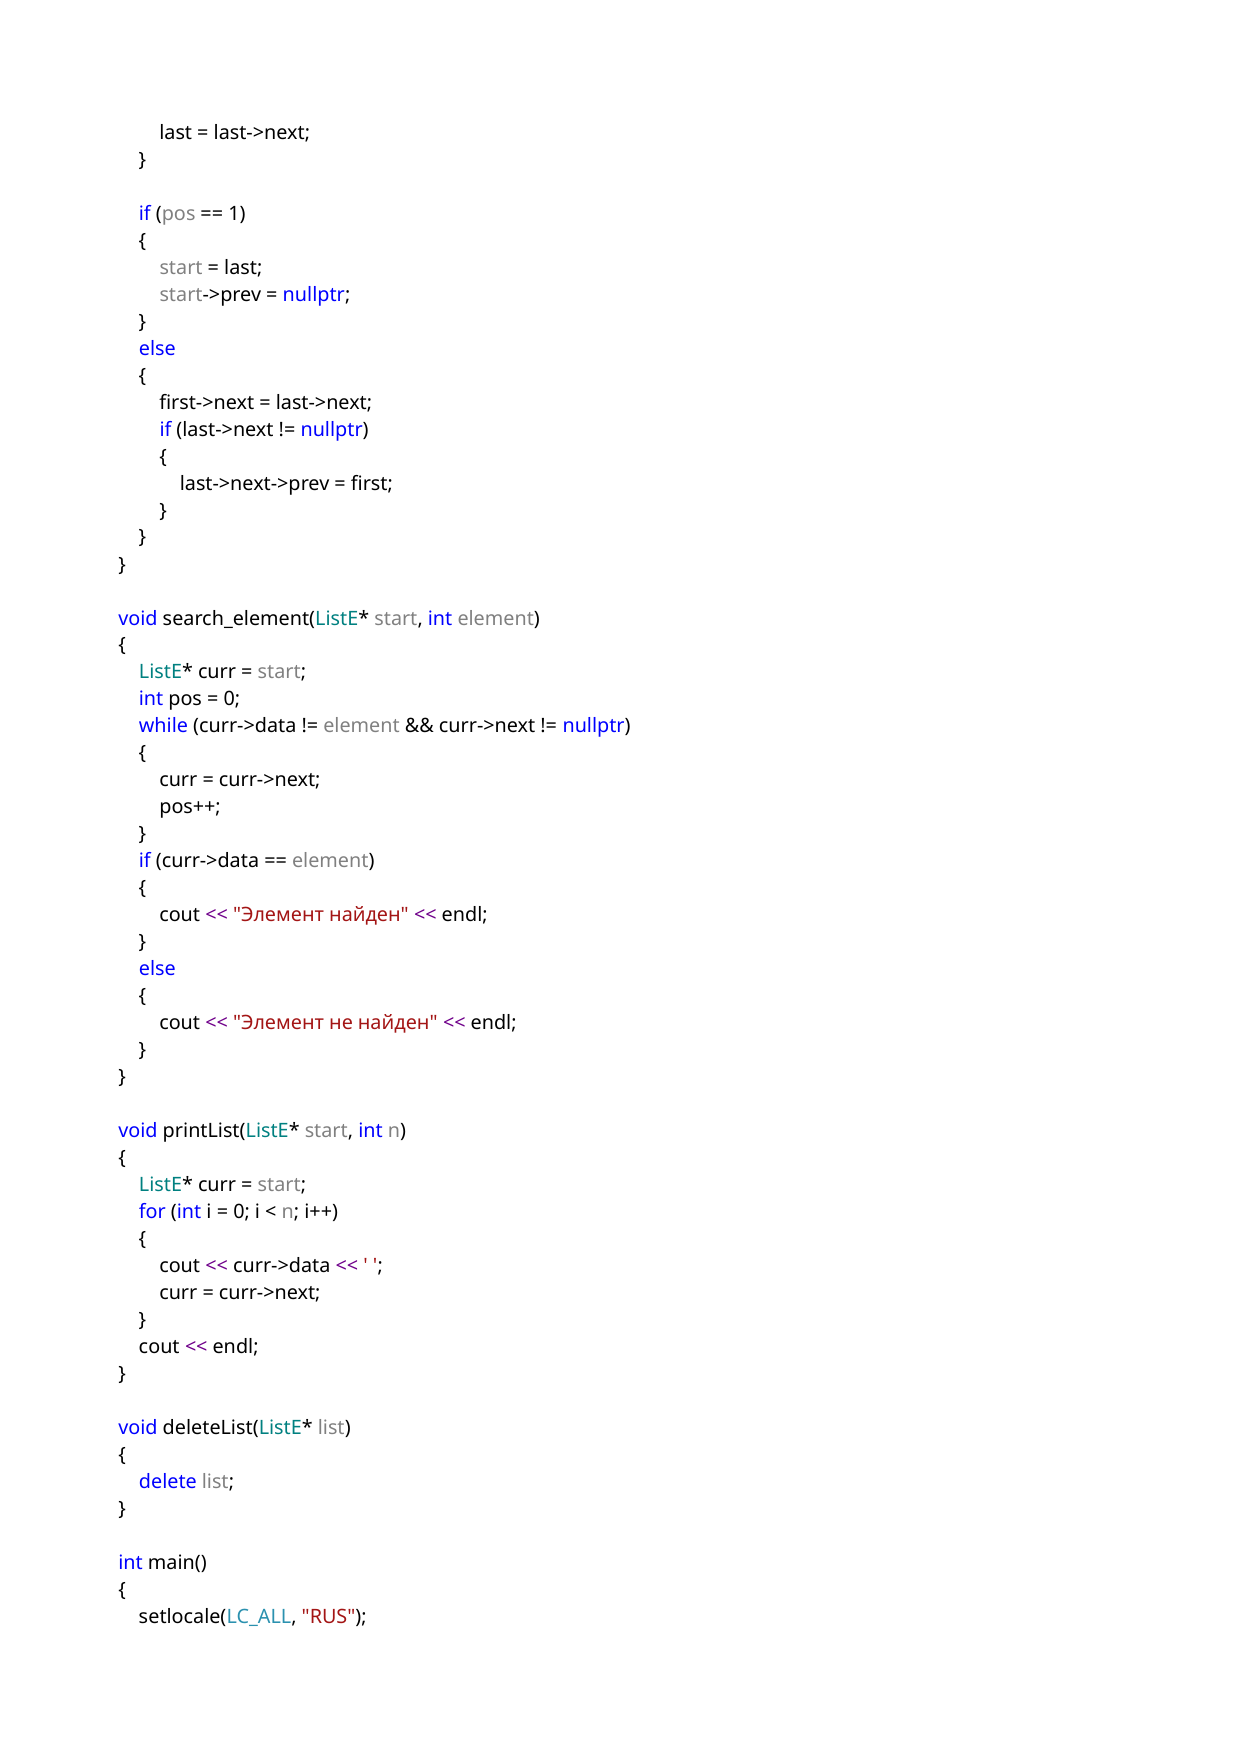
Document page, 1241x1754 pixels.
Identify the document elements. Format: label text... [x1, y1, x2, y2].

text } [118, 1062, 1122, 1089]
text for (int i = 0; i < n; i++) [118, 1197, 1122, 1224]
text { [118, 1575, 1122, 1602]
text { [118, 981, 1122, 1008]
text cout << curr->data << ' '; [118, 1251, 1122, 1278]
text void deleteList(ListE* list) [118, 1413, 1122, 1440]
text { [118, 1224, 1122, 1251]
text { [118, 442, 1122, 469]
text } [118, 145, 1122, 172]
text last = last->next; [118, 118, 1122, 145]
text } [118, 307, 1122, 334]
text { [118, 873, 1122, 901]
text cout << "Элемент не найден" << endl; [118, 1008, 1122, 1035]
text int pos = 0; [118, 685, 1122, 712]
text { [118, 1143, 1122, 1170]
text if (curr->data == element) [118, 847, 1122, 873]
text { [118, 226, 1122, 253]
text { [118, 361, 1122, 388]
text if (last->next != nullptr) [118, 415, 1122, 442]
text { [118, 1440, 1122, 1467]
text } [118, 927, 1122, 954]
text curr = curr->next; [118, 766, 1122, 793]
text first->next = last->next; [118, 388, 1122, 415]
text } [118, 819, 1122, 847]
text { [118, 739, 1122, 766]
text setlocale(LC_ALL, "RUS"); [118, 1602, 1122, 1629]
text } [118, 1305, 1122, 1332]
text delete list; [118, 1467, 1122, 1494]
text cout << "Элемент найден" << endl; [118, 901, 1122, 927]
text pos++; [118, 793, 1122, 819]
text void search_element(ListE* start, int element) [118, 604, 1122, 631]
text } [118, 550, 1122, 577]
text ListE* curr = start; [118, 1170, 1122, 1197]
text } [118, 523, 1122, 550]
text { [118, 631, 1122, 658]
text if (pos == 1) [118, 199, 1122, 226]
text last->next->prev = first; [118, 469, 1122, 496]
text curr = curr->next; [118, 1278, 1122, 1305]
text } [118, 1035, 1122, 1062]
text } [118, 1494, 1122, 1521]
text int main() [118, 1548, 1122, 1575]
text cout << endl; [118, 1332, 1122, 1359]
text else [118, 334, 1122, 361]
text } [118, 496, 1122, 523]
text else [118, 954, 1122, 981]
text start->prev = nullptr; [118, 280, 1122, 307]
text } [118, 1359, 1122, 1386]
text start = last; [118, 253, 1122, 280]
text while (curr->data != element && curr->next != nullptr) [118, 712, 1122, 739]
text ListE* curr = start; [118, 658, 1122, 685]
text void printList(ListE* start, int n) [118, 1116, 1122, 1143]
